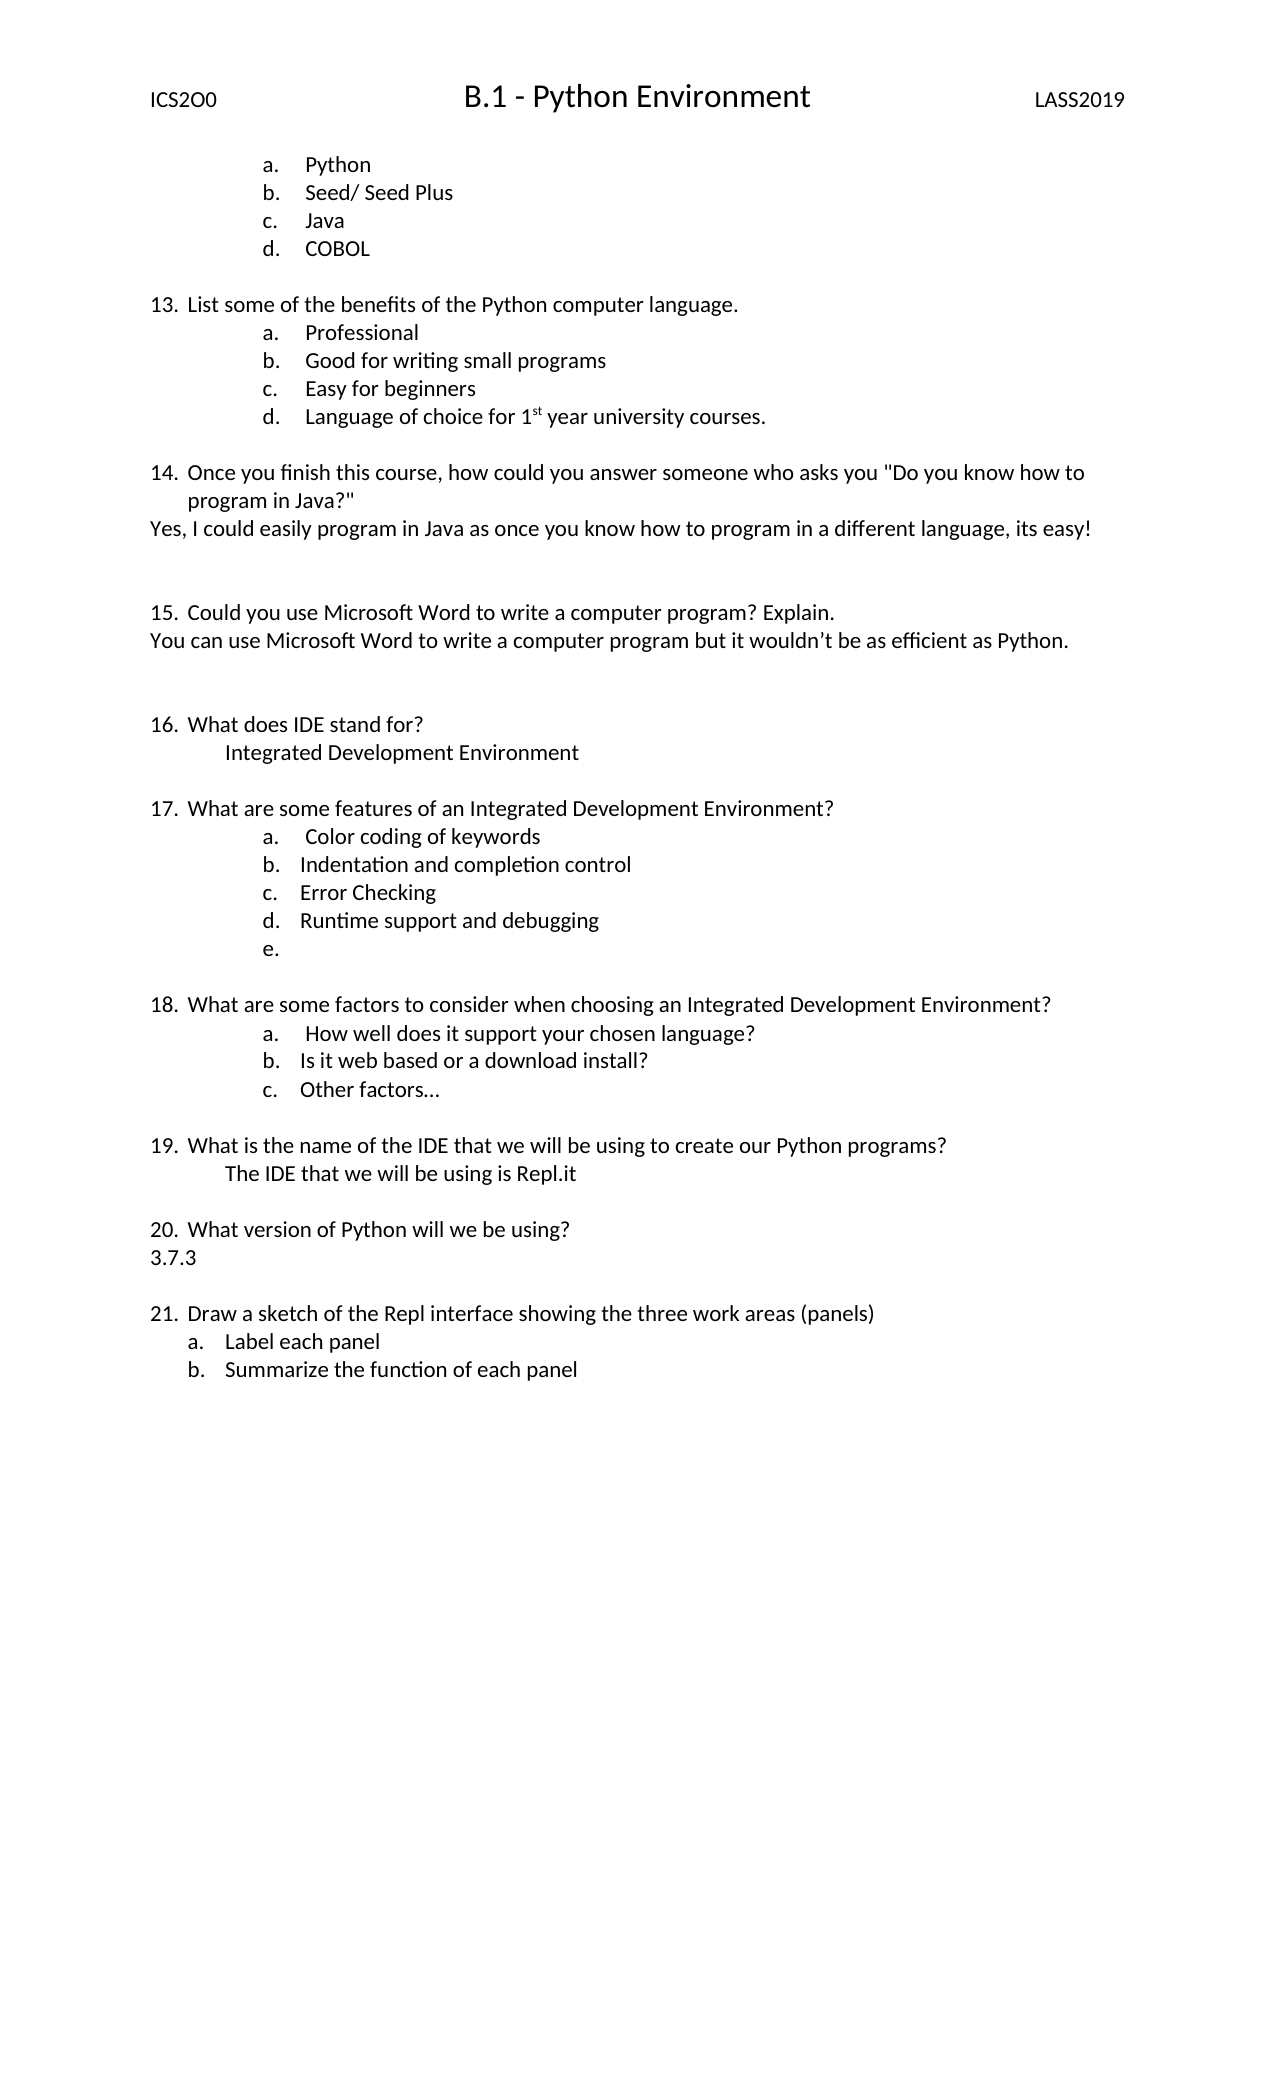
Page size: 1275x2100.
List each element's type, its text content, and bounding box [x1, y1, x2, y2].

list Professional [262, 318, 1125, 346]
list Summarize the function of each panel [187, 1355, 1125, 1383]
list Language of choice for 1st year university courses. [262, 402, 1125, 430]
list What does IDE stand for? [150, 710, 1125, 738]
list Python [262, 150, 1125, 178]
list Label each panel [187, 1327, 1125, 1355]
list Good for writing small programs [262, 346, 1125, 374]
list Easy for beginners [262, 374, 1125, 402]
list Java [262, 206, 1125, 234]
list Could you use Microsoft Word to write a computer program? Explain. [150, 598, 1125, 626]
list What are some features of an Integrated Development Environment? [150, 794, 1125, 822]
text Integrated Development Environment [225, 738, 1125, 766]
list How well does it support your chosen language? [262, 1019, 1125, 1047]
list List some of the benefits of the Python computer language. [150, 290, 1125, 318]
list Error Checking [262, 878, 1125, 907]
list COBOL [262, 234, 1125, 262]
text You can use Microsoft Word to write a computer program but it wouldn’t be as efficient as Python. [150, 626, 1125, 654]
list Once you finish this course, how could you answer someone who asks you "Do you know how to program in Java?" [150, 458, 1125, 514]
list Is it web based or a download install? [262, 1047, 1125, 1075]
list What version of Python will we be using? [150, 1215, 1125, 1243]
list Indentation and completion control [262, 851, 1125, 878]
list Color coding of keywords [262, 822, 1125, 851]
text Yes, I could easily program in Java as once you know how to program in a different language, its easy! [150, 514, 1125, 542]
list Other factors… [262, 1075, 1125, 1103]
list What are some factors to consider when choosing an Integrated Development Environment? [150, 991, 1125, 1019]
list Draw a sketch of the Repl interface showing the three work areas (panels) [150, 1299, 1125, 1327]
list Runtime support and debugging [262, 907, 1125, 934]
list Seed/ Seed Plus [262, 178, 1125, 206]
text 3.7.3 [150, 1243, 1125, 1271]
list What is the name of the IDE that we will be using to create our Python programs? [150, 1131, 1125, 1159]
text The IDE that we will be using is Repl.it [225, 1159, 1125, 1187]
